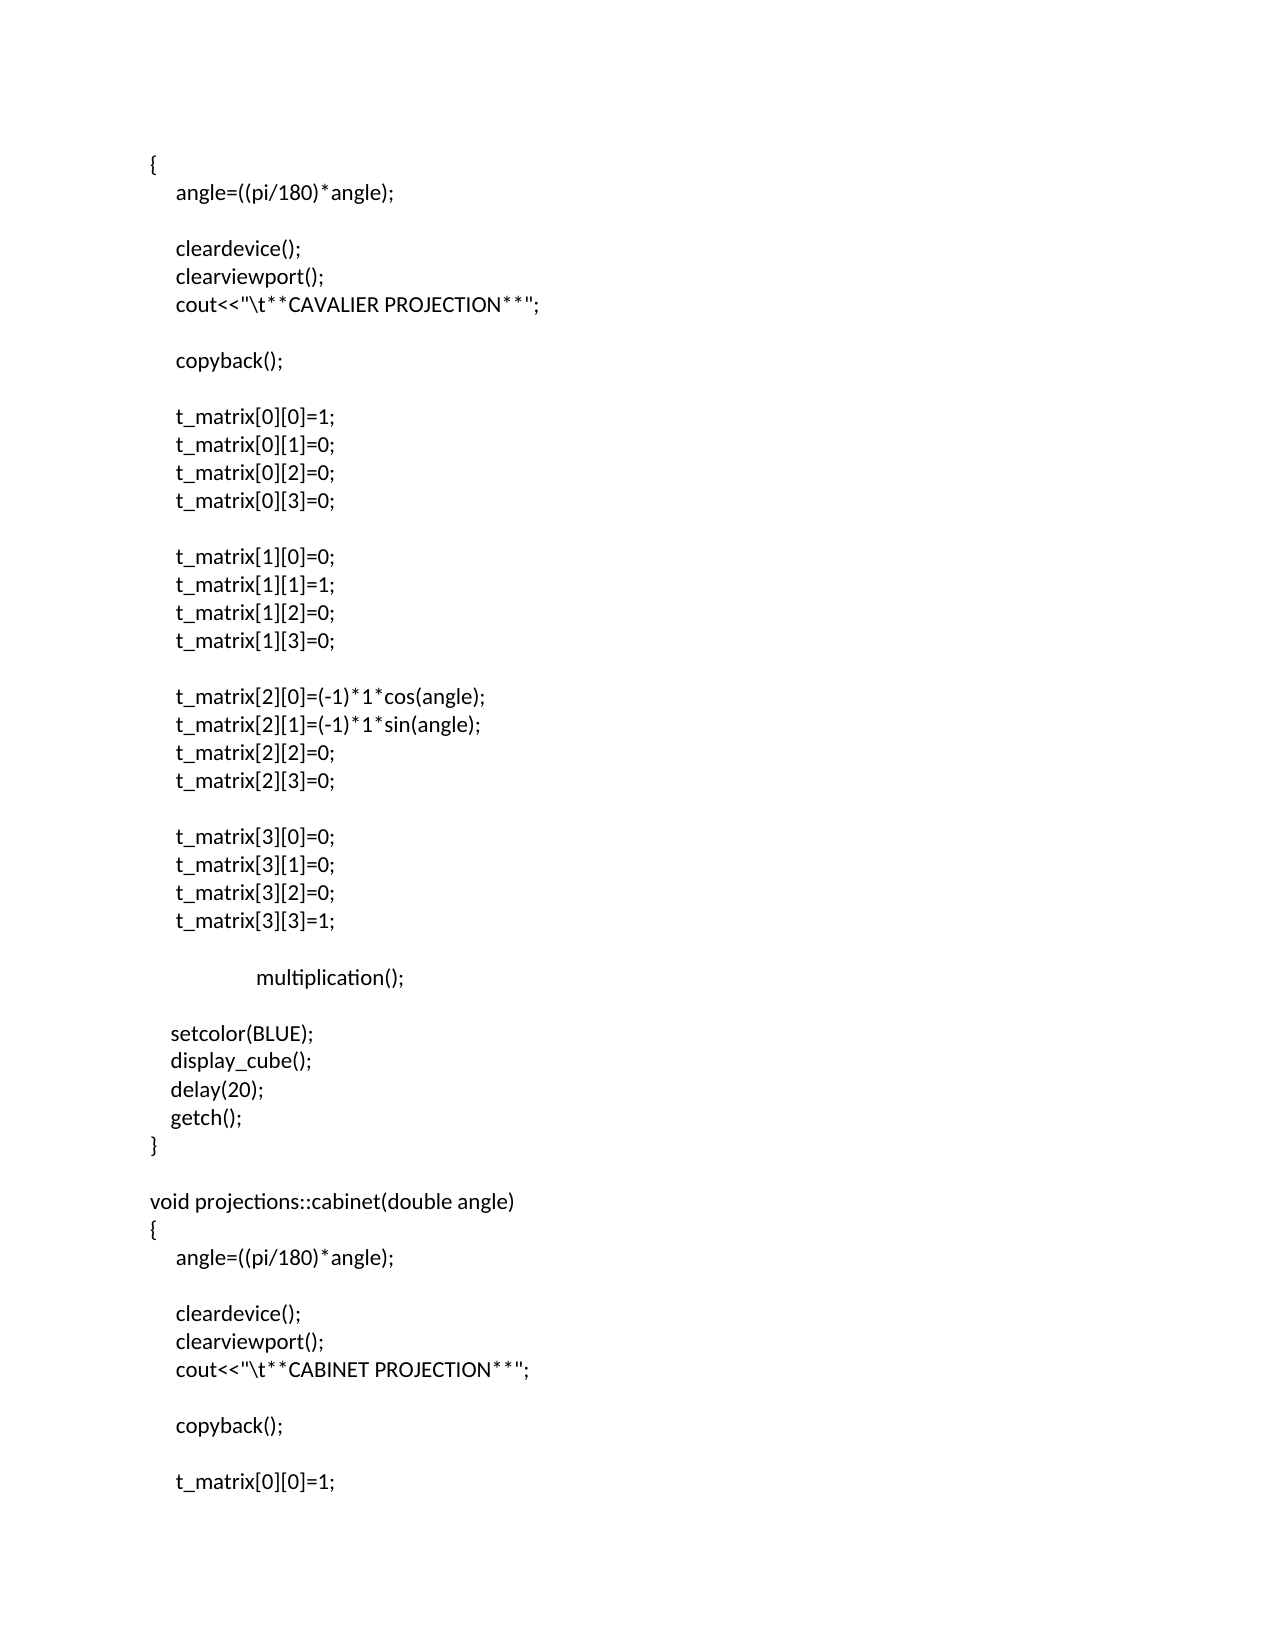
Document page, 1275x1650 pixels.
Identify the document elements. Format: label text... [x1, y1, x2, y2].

text cout<<"\t**CAVALIER PROJECTION**"; [150, 290, 1125, 318]
text t_matrix[0][3]=0; [150, 486, 1125, 514]
text copyback(); [150, 346, 1125, 374]
text cleardevice(); [150, 1299, 1125, 1327]
text t_matrix[1][2]=0; [150, 598, 1125, 626]
text t_matrix[3][2]=0; [150, 878, 1125, 907]
text setcolor(BLUE); [150, 1019, 1125, 1047]
text t_matrix[2][0]=(-1)*1*cos(angle); [150, 682, 1125, 710]
text cleardevice(); [150, 234, 1125, 262]
text angle=((pi/180)*angle); [150, 1243, 1125, 1271]
text t_matrix[1][1]=1; [150, 570, 1125, 598]
text delay(20); [150, 1075, 1125, 1103]
text { [150, 150, 1125, 178]
text clearviewport(); [150, 262, 1125, 290]
text cout<<"\t**CABINET PROJECTION**"; [150, 1355, 1125, 1383]
text t_matrix[1][3]=0; [150, 626, 1125, 654]
text t_matrix[3][1]=0; [150, 851, 1125, 878]
text t_matrix[3][3]=1; [150, 907, 1125, 934]
text t_matrix[2][3]=0; [150, 766, 1125, 794]
text t_matrix[1][0]=0; [150, 542, 1125, 570]
text t_matrix[0][0]=1; [150, 402, 1125, 430]
text t_matrix[3][0]=0; [150, 822, 1125, 851]
text getch(); [150, 1103, 1125, 1131]
text t_matrix[2][2]=0; [150, 738, 1125, 766]
text } [150, 1131, 1125, 1159]
text void projections::cabinet(double angle) [150, 1187, 1125, 1215]
text t_matrix[0][1]=0; [150, 430, 1125, 458]
text angle=((pi/180)*angle); [150, 178, 1125, 206]
text t_matrix[0][0]=1; [150, 1467, 1125, 1495]
text clearviewport(); [150, 1327, 1125, 1355]
text copyback(); [150, 1411, 1125, 1439]
text display_cube(); [150, 1047, 1125, 1075]
text { [150, 1215, 1125, 1243]
text t_matrix[0][2]=0; [150, 458, 1125, 486]
text multiplication(); [150, 963, 1125, 991]
text t_matrix[2][1]=(-1)*1*sin(angle); [150, 710, 1125, 738]
